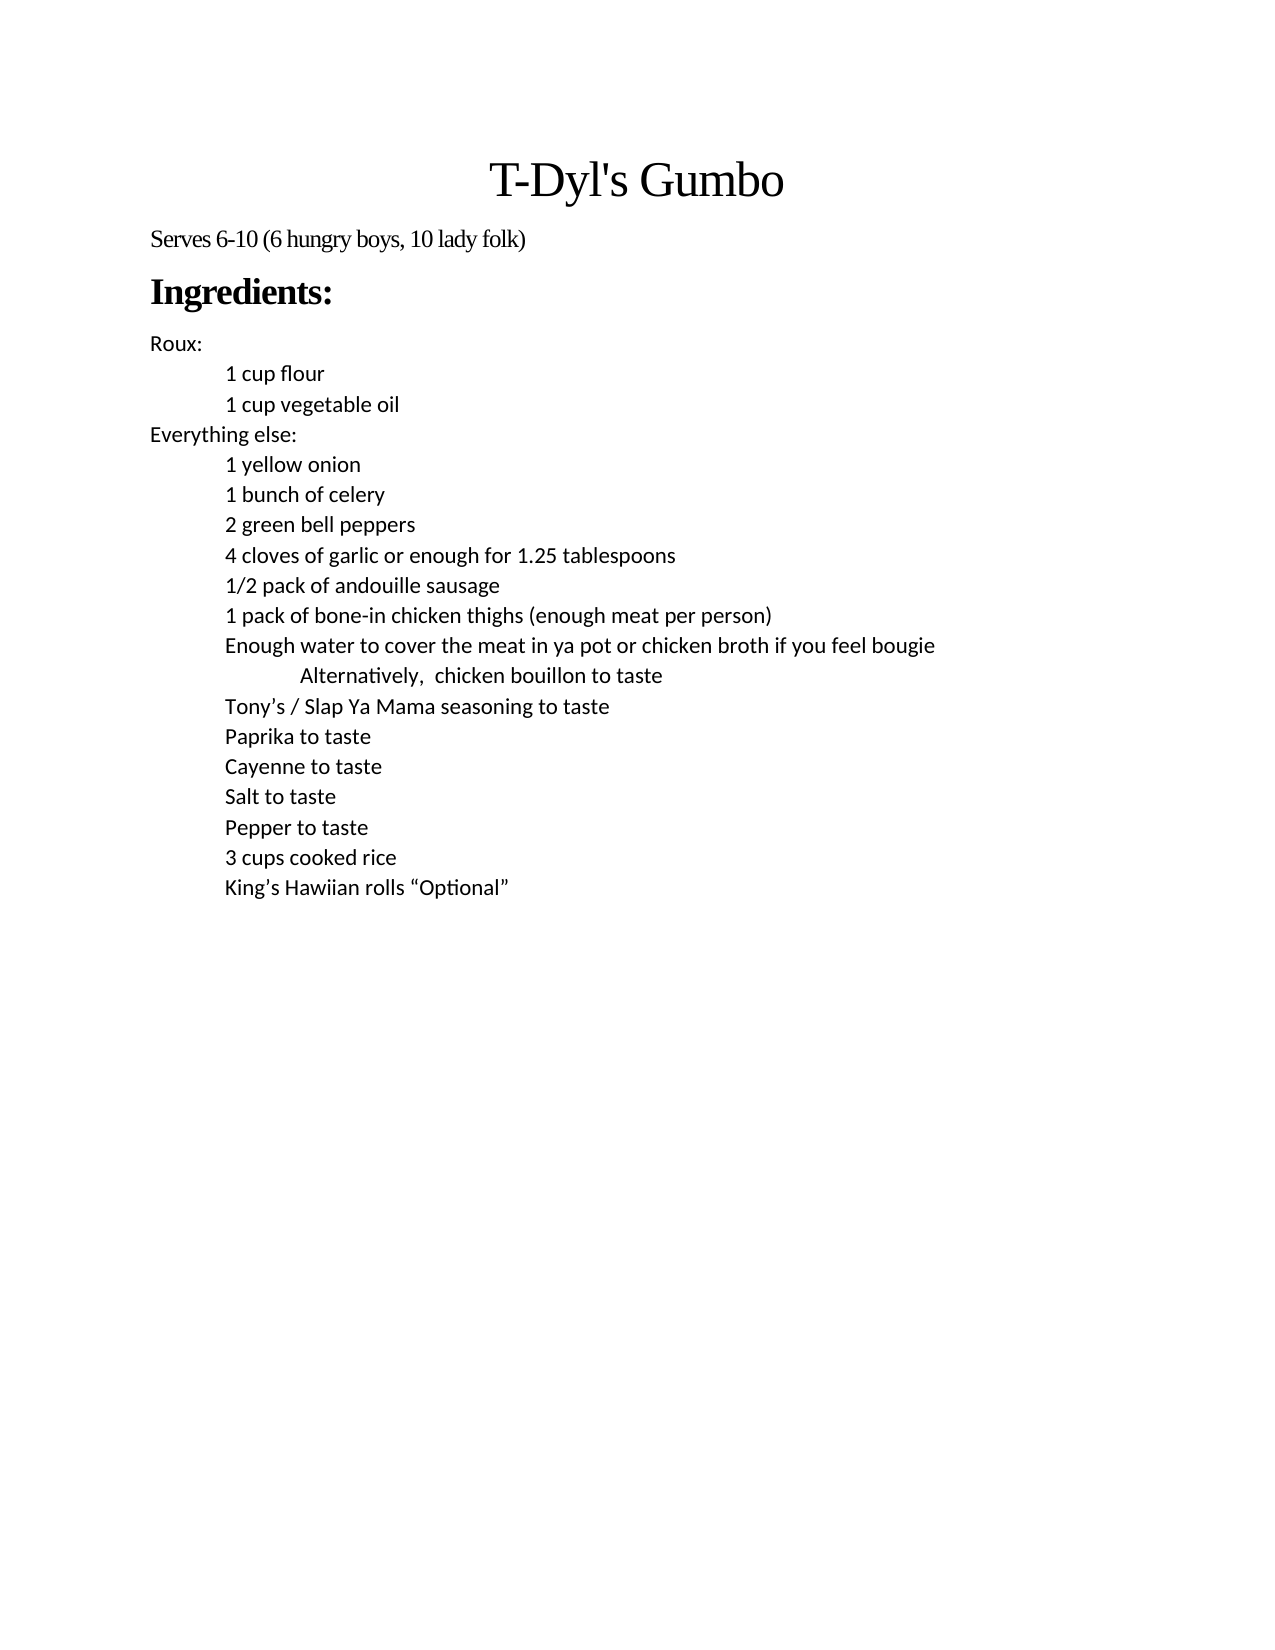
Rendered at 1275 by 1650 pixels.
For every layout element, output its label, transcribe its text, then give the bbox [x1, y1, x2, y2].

text Pepper to taste [150, 813, 1125, 841]
text 3 cups cooked rice [150, 843, 1125, 871]
text 1 yellow onion [150, 450, 1125, 478]
text 1/2 pack of andouille sausage [150, 571, 1125, 599]
text 1 bunch of celery [150, 480, 1125, 508]
text Serves 6-10 (6 hungry boys, 10 lady folk) [150, 224, 1125, 253]
text 2 green bell peppers [150, 511, 1125, 539]
text Tony’s / Slap Ya Mama seasoning to taste [150, 692, 1125, 720]
text 1 pack of bone-in chicken thighs (enough meat per person) [150, 601, 1125, 629]
text Cayenne to taste [150, 752, 1125, 780]
text 1 cup flour 1 cup vegetable oil Everything else: [150, 359, 1125, 448]
text Roux: [150, 329, 1125, 357]
text Alternatively, chicken bouillon to taste [225, 662, 1125, 690]
text Salt to taste [150, 782, 1125, 811]
text 4 cloves of garlic or enough for 1.25 tablespoons [150, 541, 1125, 569]
text Ingredients: [150, 269, 1125, 313]
text Enough water to cover the meat in ya pot or chicken broth if you feel bougie [150, 631, 1125, 659]
text King’s Hawiian rolls “Optional” [150, 873, 1125, 901]
text T-Dyl's Gumbo [150, 150, 1125, 207]
text Paprika to taste [150, 722, 1125, 750]
